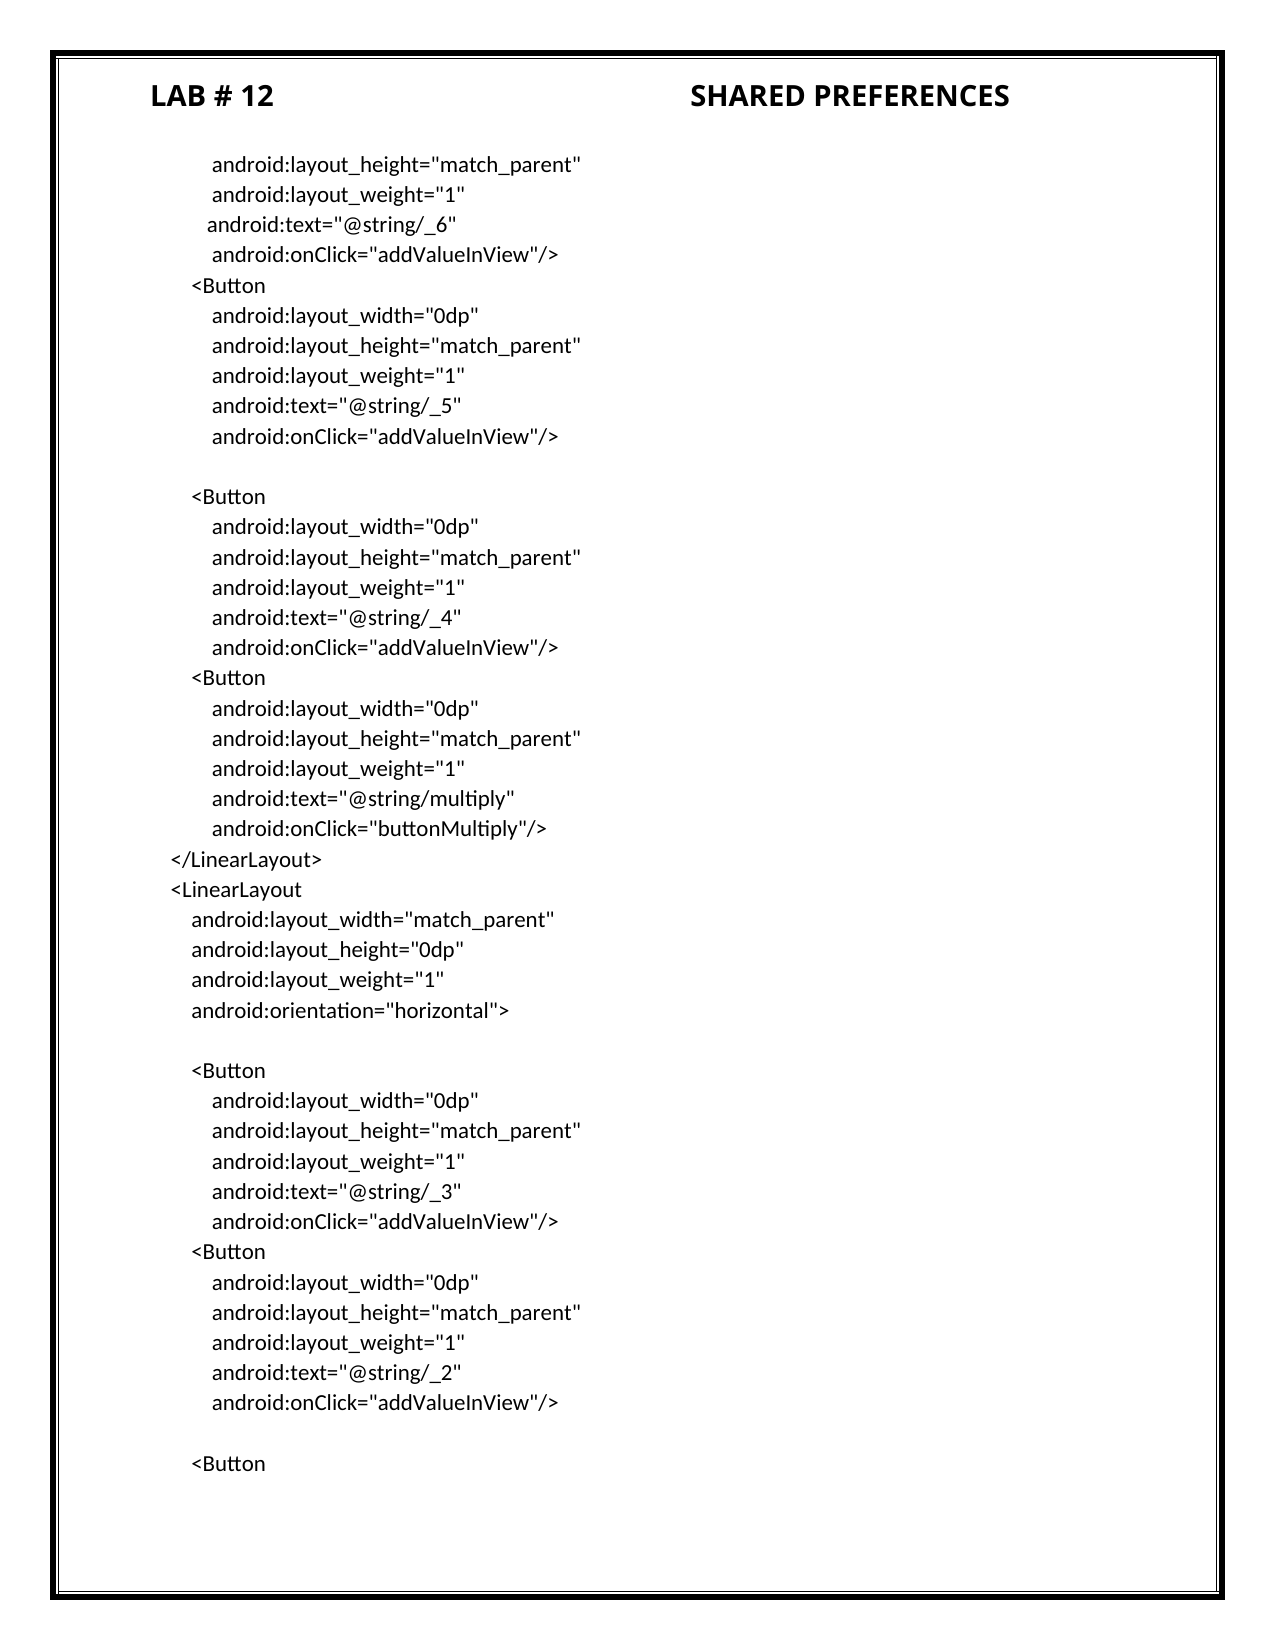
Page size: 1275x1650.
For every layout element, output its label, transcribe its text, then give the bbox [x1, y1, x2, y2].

text android:layout_weight="1" [150, 1147, 1125, 1175]
text <Button [150, 482, 1125, 510]
text android:layout_weight="1" [150, 573, 1125, 601]
text android:layout_weight="1" [150, 1328, 1125, 1356]
text android:onClick="addValueInView"/> [150, 422, 1125, 480]
text android:layout_weight="1" [150, 180, 1125, 208]
text android:text="@string/multiply" [150, 784, 1125, 812]
text android:onClick="addValueInView"/> [150, 1207, 1125, 1235]
text android:layout_weight="1" [150, 754, 1125, 782]
text android:layout_height="match_parent" [150, 1298, 1125, 1326]
text android:onClick="addValueInView"/> [150, 241, 1125, 269]
text android:onClick="buttonMultiply"/> [150, 814, 1125, 843]
text <Button [150, 663, 1125, 692]
text android:orientation="horizontal"> [150, 996, 1125, 1054]
text <Button [150, 1237, 1125, 1266]
text android:layout_weight="1" [150, 966, 1125, 994]
text android:layout_height="match_parent" [150, 331, 1125, 359]
text android:text="@string/_3" [150, 1177, 1125, 1205]
text <Button [150, 271, 1125, 299]
text android:onClick="addValueInView"/> [150, 633, 1125, 661]
text android:text="@string/_2" [150, 1358, 1125, 1386]
text <Button [150, 1449, 1125, 1477]
text android:layout_width="0dp" [150, 694, 1125, 722]
text android:layout_weight="1" android:text="@string/_5" [150, 361, 1125, 420]
text android:text="@string/_6" [150, 210, 1125, 238]
text android:layout_height="match_parent" [150, 1117, 1125, 1145]
text android:onClick="addValueInView"/> [150, 1388, 1125, 1447]
text android:text="@string/_4" [150, 603, 1125, 631]
text android:layout_width="match_parent" [150, 905, 1125, 933]
text android:layout_width="0dp" [150, 512, 1125, 541]
text android:layout_height="match_parent" [150, 724, 1125, 752]
text android:layout_width="0dp" [150, 1268, 1125, 1296]
text android:layout_width="0dp" [150, 301, 1125, 329]
text </LinearLayout> <LinearLayout [150, 845, 1125, 903]
text android:layout_height="match_parent" [150, 543, 1125, 571]
text android:layout_height="0dp" [150, 935, 1125, 963]
text <Button [150, 1056, 1125, 1084]
text android:layout_height="match_parent" [150, 150, 1125, 178]
text android:layout_width="0dp" [150, 1086, 1125, 1114]
